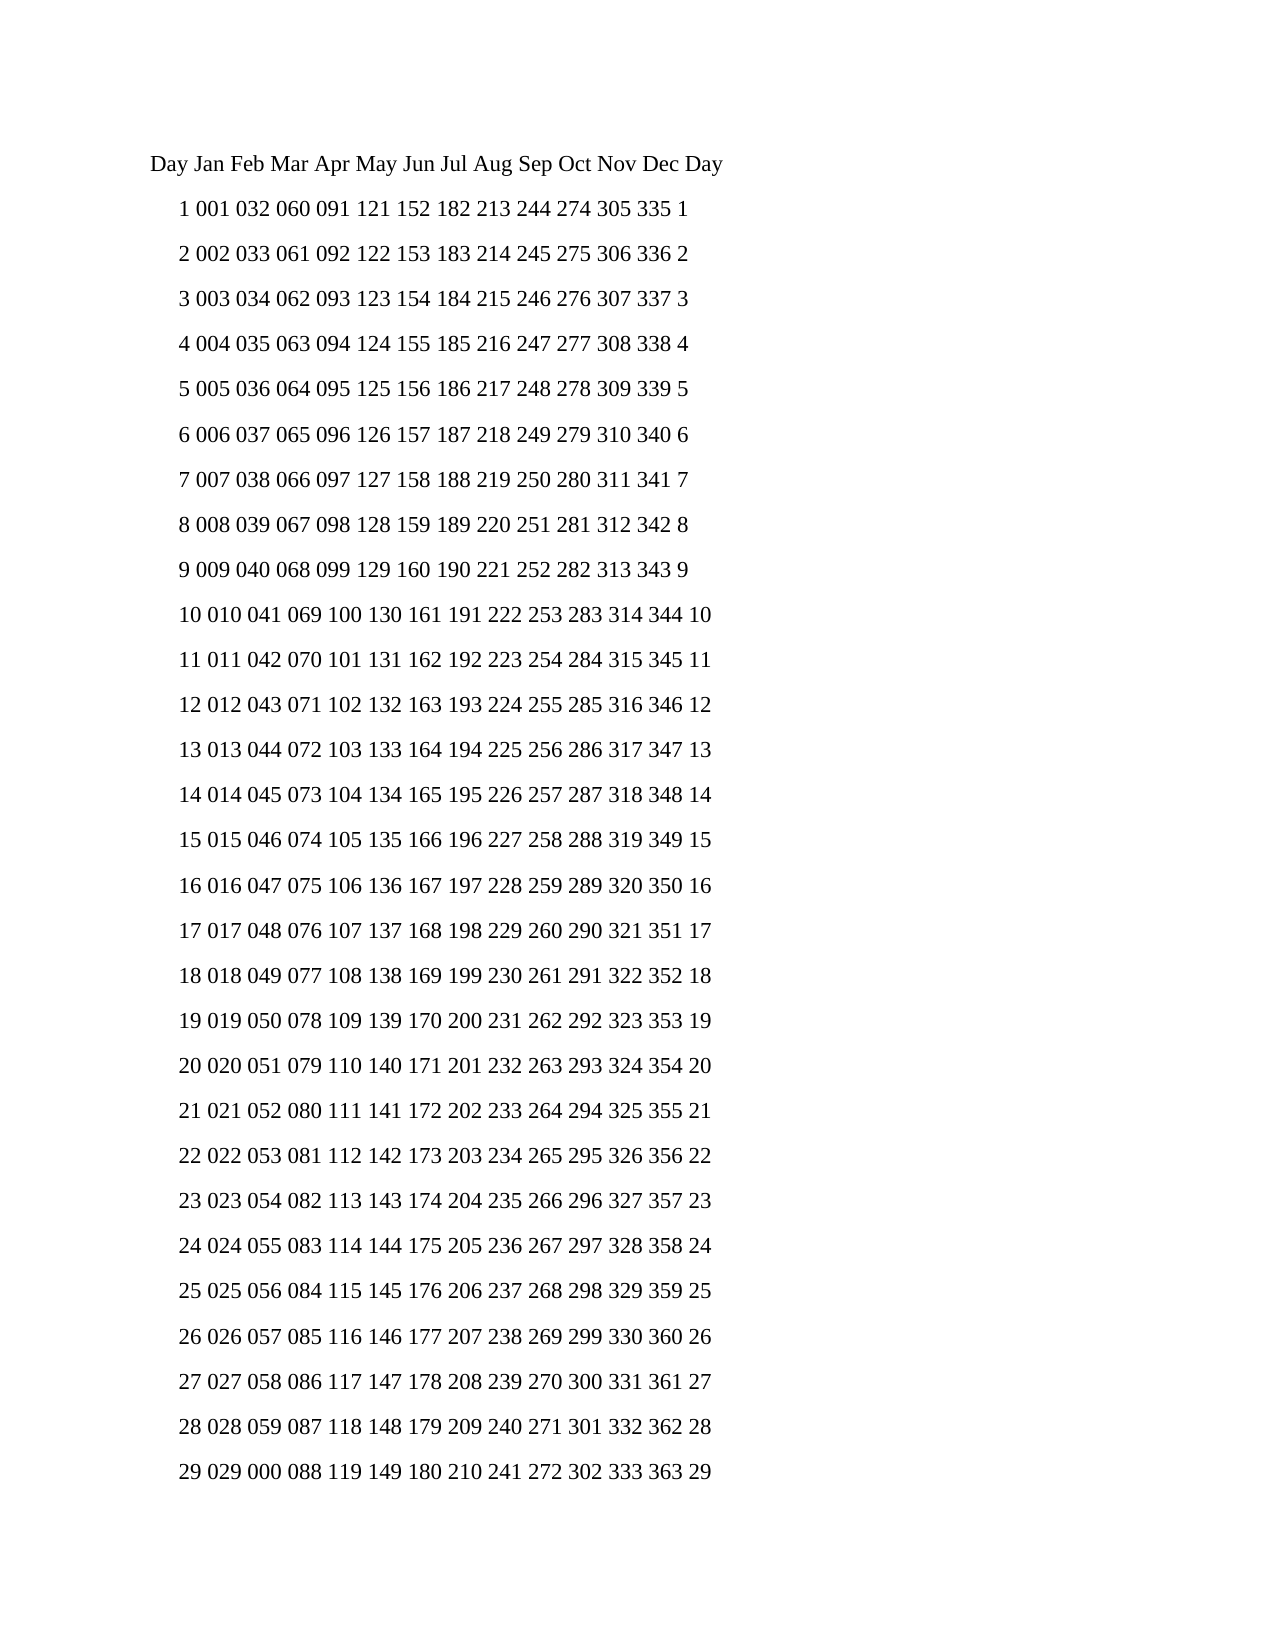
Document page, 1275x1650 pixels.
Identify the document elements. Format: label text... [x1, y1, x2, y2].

text 22 022 053 081 112 142 173 203 234 265 295 326 356 22 [150, 1142, 1125, 1169]
text 1 001 032 060 091 121 152 182 213 244 274 305 335 1 [150, 195, 1125, 221]
text 6 006 037 065 096 126 157 187 218 249 279 310 340 6 [150, 421, 1125, 447]
text 23 023 054 082 113 143 174 204 235 266 296 327 357 23 [150, 1187, 1125, 1214]
text 13 013 044 072 103 133 164 194 225 256 286 317 347 13 [150, 736, 1125, 763]
text 2 002 033 061 092 122 153 183 214 245 275 306 336 2 [150, 240, 1125, 267]
text Day Jan Feb Mar Apr May Jun Jul Aug Sep Oct Nov Dec Day [150, 150, 1125, 176]
text 26 026 057 085 116 146 177 207 238 269 299 330 360 26 [150, 1323, 1125, 1349]
text 16 016 047 075 106 136 167 197 228 259 289 320 350 16 [150, 872, 1125, 898]
text 25 025 056 084 115 145 176 206 237 268 298 329 359 25 [150, 1278, 1125, 1304]
text 29 029 000 088 119 149 180 210 241 272 302 333 363 29 [150, 1458, 1125, 1484]
text 12 012 043 071 102 132 163 193 224 255 285 316 346 12 [150, 691, 1125, 718]
text 19 019 050 078 109 139 170 200 231 262 292 323 353 19 [150, 1007, 1125, 1033]
text 5 005 036 064 095 125 156 186 217 248 278 309 339 5 [150, 376, 1125, 402]
text 28 028 059 087 118 148 179 209 240 271 301 332 362 28 [150, 1413, 1125, 1439]
text 17 017 048 076 107 137 168 198 229 260 290 321 351 17 [150, 917, 1125, 943]
text 27 027 058 086 117 147 178 208 239 270 300 331 361 27 [150, 1368, 1125, 1394]
text 11 011 042 070 101 131 162 192 223 254 284 315 345 11 [150, 646, 1125, 672]
text 14 014 045 073 104 134 165 195 226 257 287 318 348 14 [150, 781, 1125, 808]
text 15 015 046 074 105 135 166 196 227 258 288 319 349 15 [150, 827, 1125, 853]
text 9 009 040 068 099 129 160 190 221 252 282 313 343 9 [150, 556, 1125, 582]
text 21 021 052 080 111 141 172 202 233 264 294 325 355 21 [150, 1097, 1125, 1123]
text 18 018 049 077 108 138 169 199 230 261 291 322 352 18 [150, 962, 1125, 988]
text 3 003 034 062 093 123 154 184 215 246 276 307 337 3 [150, 285, 1125, 312]
text 8 008 039 067 098 128 159 189 220 251 281 312 342 8 [150, 511, 1125, 537]
text 4 004 035 063 094 124 155 185 216 247 277 308 338 4 [150, 330, 1125, 357]
text 24 024 055 083 114 144 175 205 236 267 297 328 358 24 [150, 1232, 1125, 1259]
text 20 020 051 079 110 140 171 201 232 263 293 324 354 20 [150, 1052, 1125, 1078]
text 7 007 038 066 097 127 158 188 219 250 280 311 341 7 [150, 466, 1125, 492]
text 10 010 041 069 100 130 161 191 222 253 283 314 344 10 [150, 601, 1125, 627]
